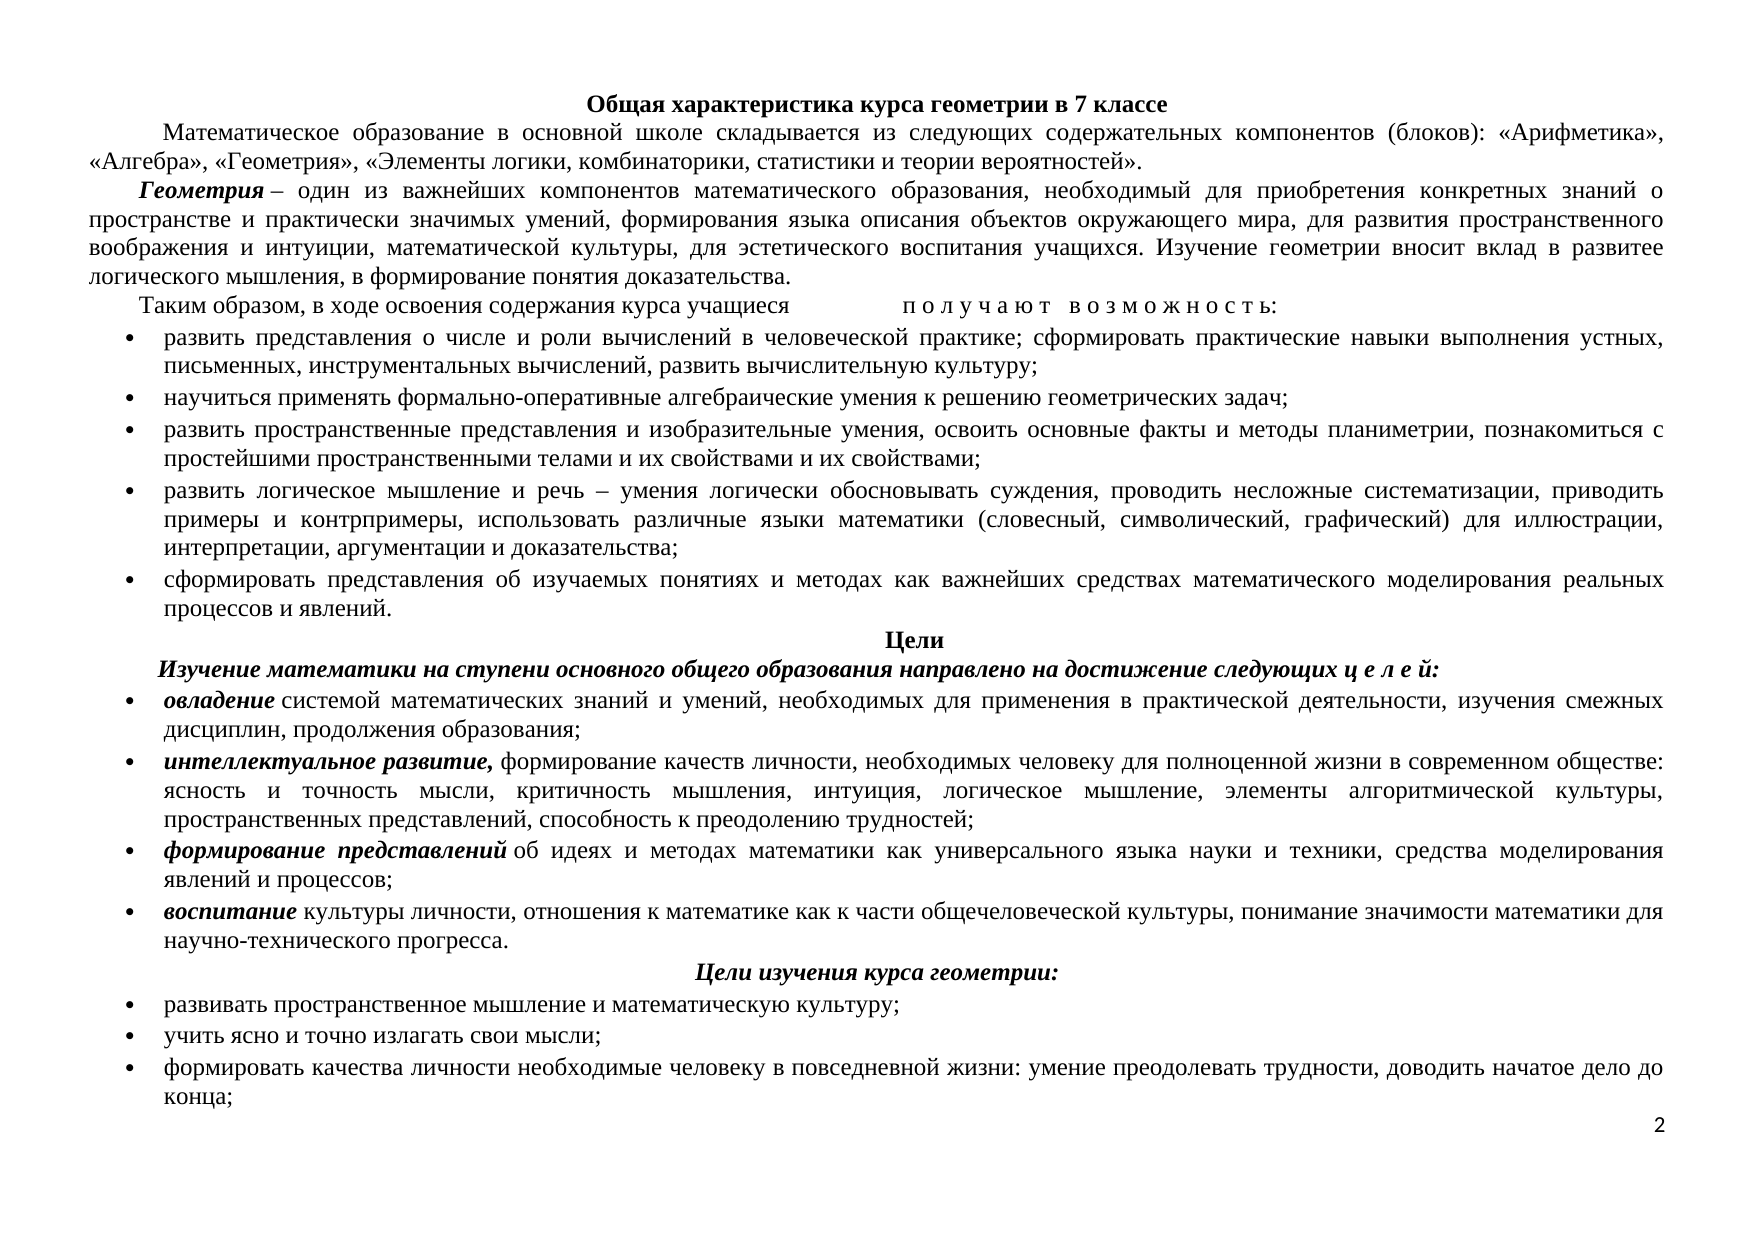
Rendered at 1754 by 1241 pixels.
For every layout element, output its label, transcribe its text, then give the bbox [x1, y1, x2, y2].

list развить логическое мышление и речь – умения логически обосновывать суждения, проводить несложные систематизации, приводить примеры и контрпримеры, использовать различные языки математики (словесный, символический, графический) для иллюстрации, интерпретации, аргументации и доказательства; [126, 475, 1665, 561]
text Геометрия – один из важнейших компонентов математического образования, необходимый для приобретения конкретных знаний о пространстве и практически значимых умений, формирования языка описания объектов окружающего мира, для развития пространственного воображения и интуиции, математической культуры, для эстетического воспитания учащихся. Изучение геометрии вносит вклад в развитее логического мышления, в формирование понятия доказательства. [89, 175, 1665, 290]
text Изучение математики на ступени основного общего образования направлено на достижение следующих ц е л е й: [89, 654, 1665, 682]
list формировать качества личности необходимые человеку в повседневной жизни: умение преодолевать трудности, доводить начатое дело до конца; [126, 1052, 1665, 1110]
list развить представления о числе и роли вычислений в человеческой практике; сформировать практические навыки выполнения устных, письменных, инструментальных вычислений, развить вычислительную культуру; [126, 322, 1665, 379]
text Цели изучения курса геометрии: [89, 957, 1665, 986]
list овладение системой математических знаний и умений, необходимых для применения в практической деятельности, изучения смежных дисциплин, продолжения образования; [126, 686, 1665, 743]
list формирование представлений об идеях и методах математики как универсального языка науки и техники, средства моделирования явлений и процессов; [126, 836, 1665, 893]
text Общая характеристика курса геометрии в 7 классе [89, 89, 1665, 117]
text Цели [164, 625, 1665, 654]
list воспитание культуры личности, отношения к математике как к части общечеловеческой культуры, понимание значимости математики для научно-технического прогресса. [126, 896, 1665, 954]
list развить пространственные представления и изобразительные умения, освоить основные факты и методы планиметрии, познакомиться с простейшими пространственными телами и их свойствами и их свойствами; [126, 414, 1665, 472]
list интеллектуальное развитие, формирование качеств личности, необходимых человеку для полноценной жизни в современном обществе: ясность и точность мысли, критичность мышления, интуиция, логическое мышление, элементы алгоритмической культуры, пространственных представлений, способность к преодолению трудностей; [126, 746, 1665, 832]
list сформировать представления об изучаемых понятиях и методах как важнейших средствах математического моделирования реальных процессов и явлений. [126, 564, 1665, 622]
list научиться применять формально-оперативные алгебраические умения к решению геометрических задач; [126, 382, 1665, 411]
list учить ясно и точно излагать свои мысли; [126, 1021, 1665, 1049]
text Математическое образование в основной школе складывается из следующих содержательных компонентов (блоков): «Арифметика», «Алгебра», «Геометрия», «Элементы логики, комбинаторики, статистики и теории вероятностей». [89, 117, 1665, 175]
text Таким образом, в ходе освоения содержания курса учащиеся п о л у ч а ю т в о з м о ж н о с т ь: [89, 290, 1665, 319]
list развивать пространственное мышление и математическую культуру; [126, 989, 1665, 1017]
